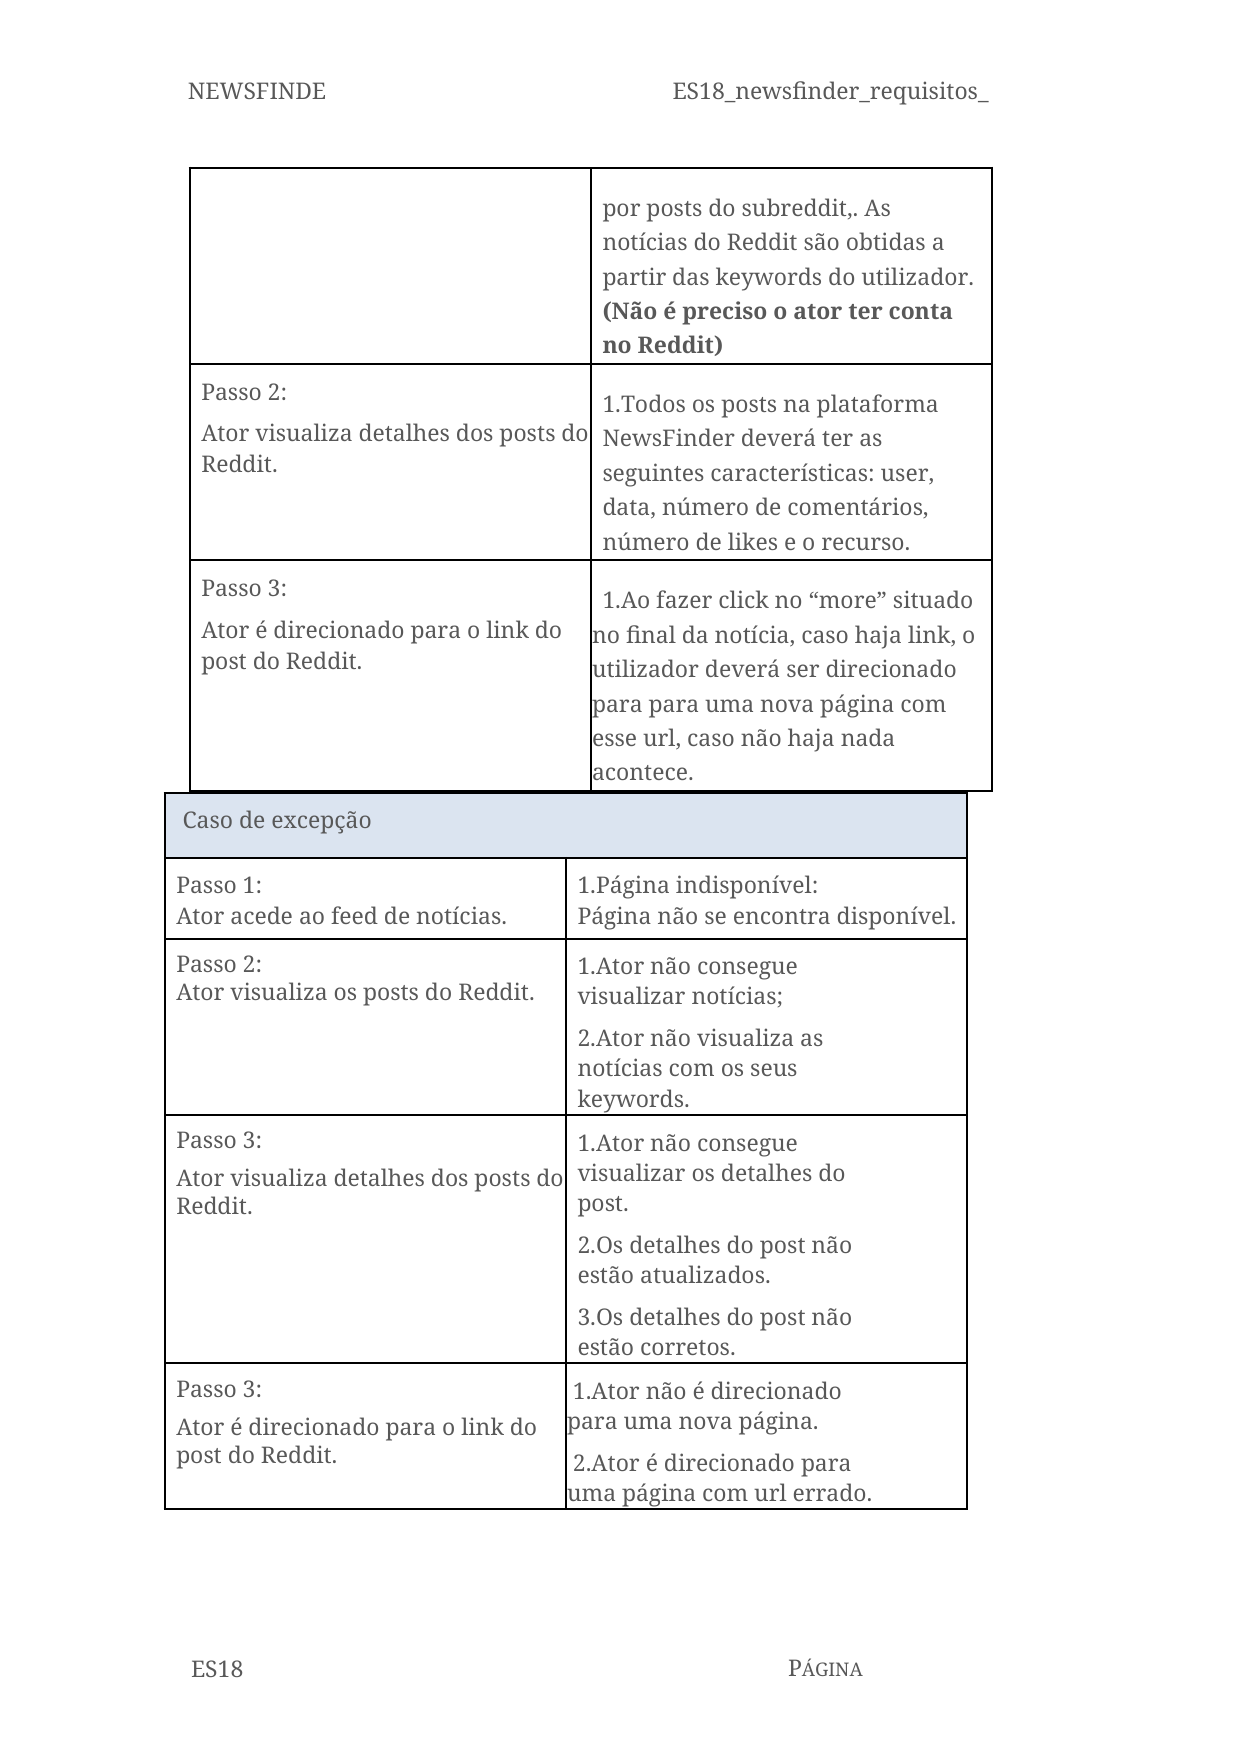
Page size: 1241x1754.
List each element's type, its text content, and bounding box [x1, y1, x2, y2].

table_cell 1.Página indisponível: Página não se encontra disponível. [567, 859, 966, 937]
table_cell 1.Ator não consegue visualizar notícias; 2.Ator não visualiza as notícias com os seus keywords. [567, 940, 966, 1114]
table_header Caso de excepção [166, 794, 966, 857]
table_cell 1.Ator não consegue visualizar os detalhes do post. 2.Os detalhes do post não estão atualizados. 3.Os detalhes do post não estão corretos. [567, 1116, 966, 1362]
table_cell 1.Ao fazer click no “more” situado no final da notícia, caso haja link, o utilizador deverá ser direcionado para para uma nova página com esse url, caso não haja nada acontece. [592, 561, 991, 790]
table_cell 1.Todos os posts na plataforma NewsFinder deverá ter as seguintes características: user, data, número de comentários, número de likes e o recurso. [592, 365, 991, 559]
table_cell Passo 1: Ator acede ao feed de notícias. [166, 859, 565, 937]
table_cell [592, 169, 991, 363]
table_cell Passo 3: Ator visualiza detalhes dos posts do Reddit. [166, 1116, 565, 1362]
table_cell Passo 2: Ator visualiza os posts do Reddit. [166, 940, 565, 1114]
table_cell Passo 3: Ator é direcionado para o link do post do Reddit. [166, 1364, 565, 1508]
table_cell Passo 3: Ator é direcionado para o link do post do Reddit. [191, 561, 590, 790]
table_cell 1.Ator não é direcionado para uma nova página. 2.Ator é direcionado para uma página com url errado. [567, 1364, 966, 1508]
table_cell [191, 169, 590, 363]
table_cell Passo 2: Ator visualiza detalhes dos posts do Reddit. [191, 365, 590, 559]
